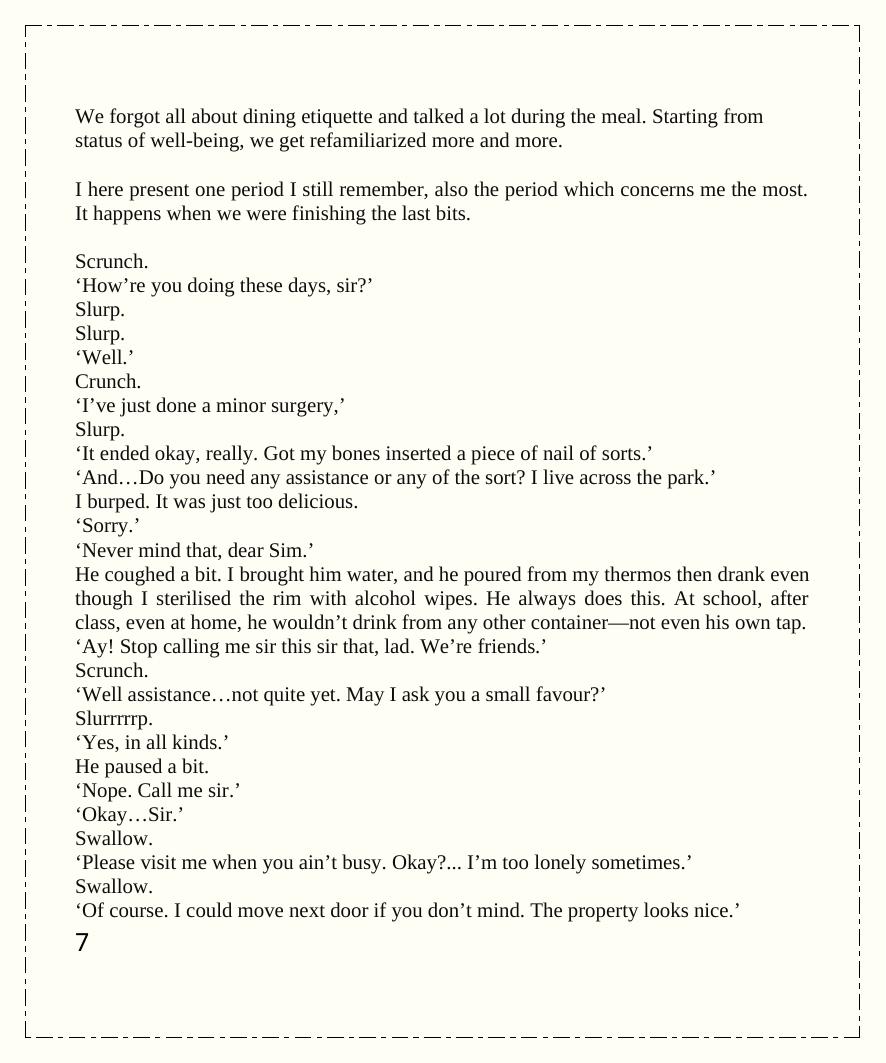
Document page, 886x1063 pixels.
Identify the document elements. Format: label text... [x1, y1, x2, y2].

text Slurp. [75, 321, 810, 345]
text ‘Ay! Stop calling me sir this sir that, lad. We’re friends.’ [75, 634, 810, 658]
text We forgot all about dining etiquette and talked a lot during the meal. Starting from status of well-being, we get refamiliarized more and more. [75, 104, 810, 152]
text ‘Nope. Call me sir.’ [75, 778, 810, 802]
text He paused a bit. [75, 754, 810, 778]
text ‘How’re you doing these days, sir?’ [75, 273, 810, 297]
text Scrunch. [75, 658, 810, 682]
text I here present one period I still remember, also the period which concerns me the most. It happens when we were finishing the last bits. [75, 177, 810, 225]
text Slurrrrrp. [75, 706, 810, 730]
text ‘Sorry.’ [75, 513, 810, 537]
text ‘Well.’ [75, 345, 810, 369]
text ‘Well assistance…not quite yet. May I ask you a small favour?’ [75, 682, 810, 706]
text He coughed a bit. I brought him water, and he poured from my thermos then drank even though I sterilised the rim with alcohol wipes. He always does this. At school, after class, even at home, he wouldn’t drink from any other container—not even his own tap. [75, 562, 810, 634]
text ‘I’ve just done a minor surgery,’ [75, 393, 810, 417]
text Swallow. [75, 826, 810, 850]
text ‘Never mind that, dear Sim.’ [75, 537, 810, 562]
text Scrunch. [75, 249, 810, 273]
text Slurp. [75, 297, 810, 321]
text Swallow. [75, 874, 810, 898]
text ‘Please visit me when you ain’t busy. Okay?... I’m too lonely sometimes.’ [75, 850, 810, 874]
text I burped. It was just too delicious. [75, 489, 810, 513]
text ‘It ended okay, really. Got my bones inserted a piece of nail of sorts.’ [75, 441, 810, 465]
text ‘Of course. I could move next door if you don’t mind. The property looks nice.’ [75, 898, 810, 922]
text ‘Okay…Sir.’ [75, 802, 810, 826]
text Slurp. [75, 417, 810, 441]
text ‘And…Do you need any assistance or any of the sort? I live across the park.’ [75, 465, 810, 489]
text Crunch. [75, 369, 810, 393]
text ‘Yes, in all kinds.’ [75, 730, 810, 754]
